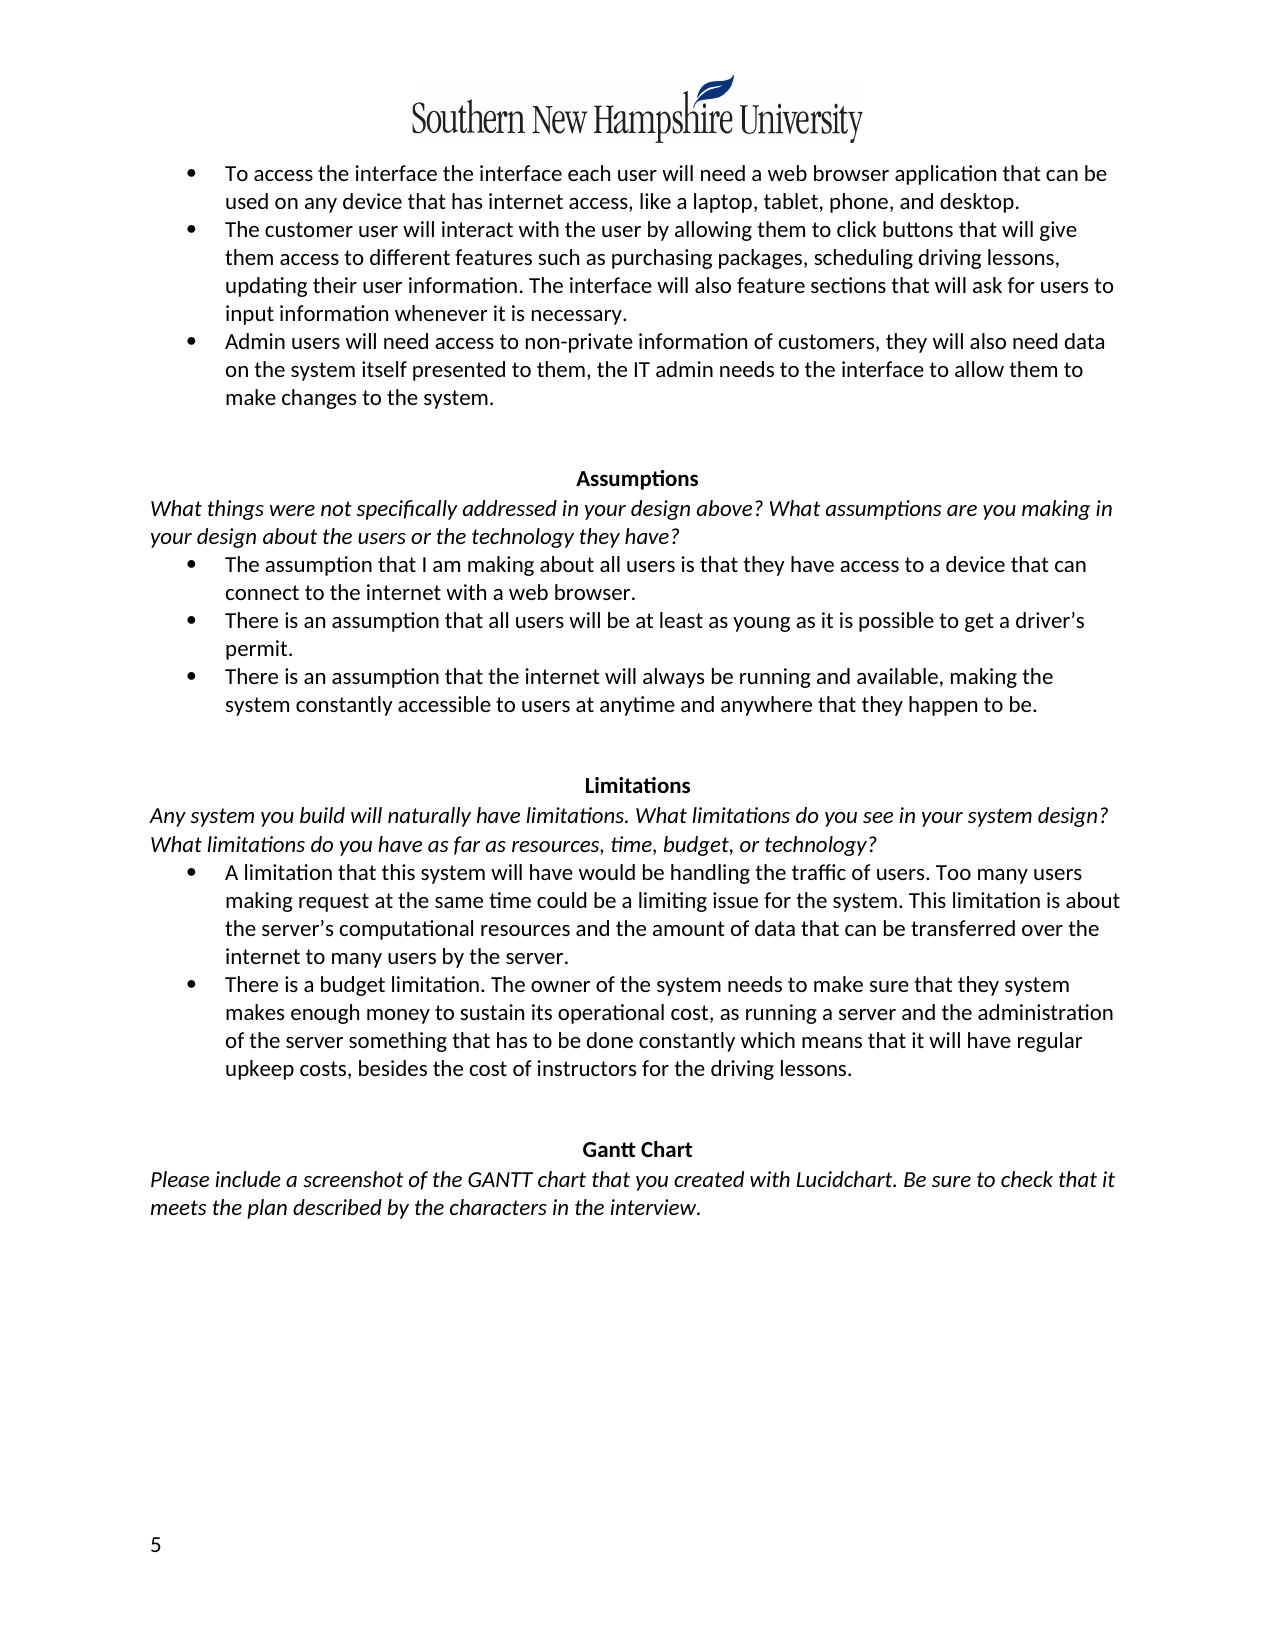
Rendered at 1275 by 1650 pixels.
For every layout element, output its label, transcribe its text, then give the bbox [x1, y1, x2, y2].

list The assumption that I am making about all users is that they have access to a device that can connect to the internet with a web browser. [187, 550, 1125, 606]
list To access the interface the interface each user will need a web browser application that can be used on any device that has internet access, like a laptop, tablet, phone, and desktop. [187, 159, 1125, 215]
subtitle Limitations [150, 771, 1125, 799]
list There is a budget limitation. The owner of the system needs to make sure that they system makes enough money to sustain its operational cost, as running a server and the administration of the server something that has to be done constantly which means that it will have regular upkeep costs, besides the cost of instructors for the driving lessons. [187, 970, 1125, 1082]
list Admin users will need access to non-private information of customers, they will also need data on the system itself presented to them, the IT admin needs to the interface to allow them to make changes to the system. [187, 327, 1125, 411]
picture [412, 75, 863, 143]
list There is an assumption that the internet will always be running and available, making the system constantly accessible to users at anytime and anywhere that they happen to be. [187, 662, 1125, 718]
list The customer user will interact with the user by allowing them to click buttons that will give them access to different features such as purchasing packages, scheduling driving lessons, updating their user information. The interface will also feature sections that will ask for users to input information whenever it is necessary. [187, 215, 1125, 327]
list A limitation that this system will have would be handling the traffic of users. Too many users making request at the same time could be a limiting issue for the system. This limitation is about the server’s computational resources and the amount of data that can be transferred over the internet to many users by the server. [187, 858, 1125, 970]
text Please include a screenshot of the GANTT chart that you created with Lucidchart. Be sure to check that it meets the plan described by the characters in the interview. [150, 1165, 1125, 1221]
subtitle Gantt Chart [150, 1135, 1125, 1163]
subtitle Assumptions [150, 464, 1125, 492]
text Any system you build will naturally have limitations. What limitations do you see in your system design? What limitations do you have as far as resources, time, budget, or technology? [150, 802, 1125, 858]
text What things were not specifically addressed in your design above? What assumptions are you making in your design about the users or the technology they have? [150, 494, 1125, 550]
list There is an assumption that all users will be at least as young as it is possible to get a driver’s permit. [187, 606, 1125, 662]
